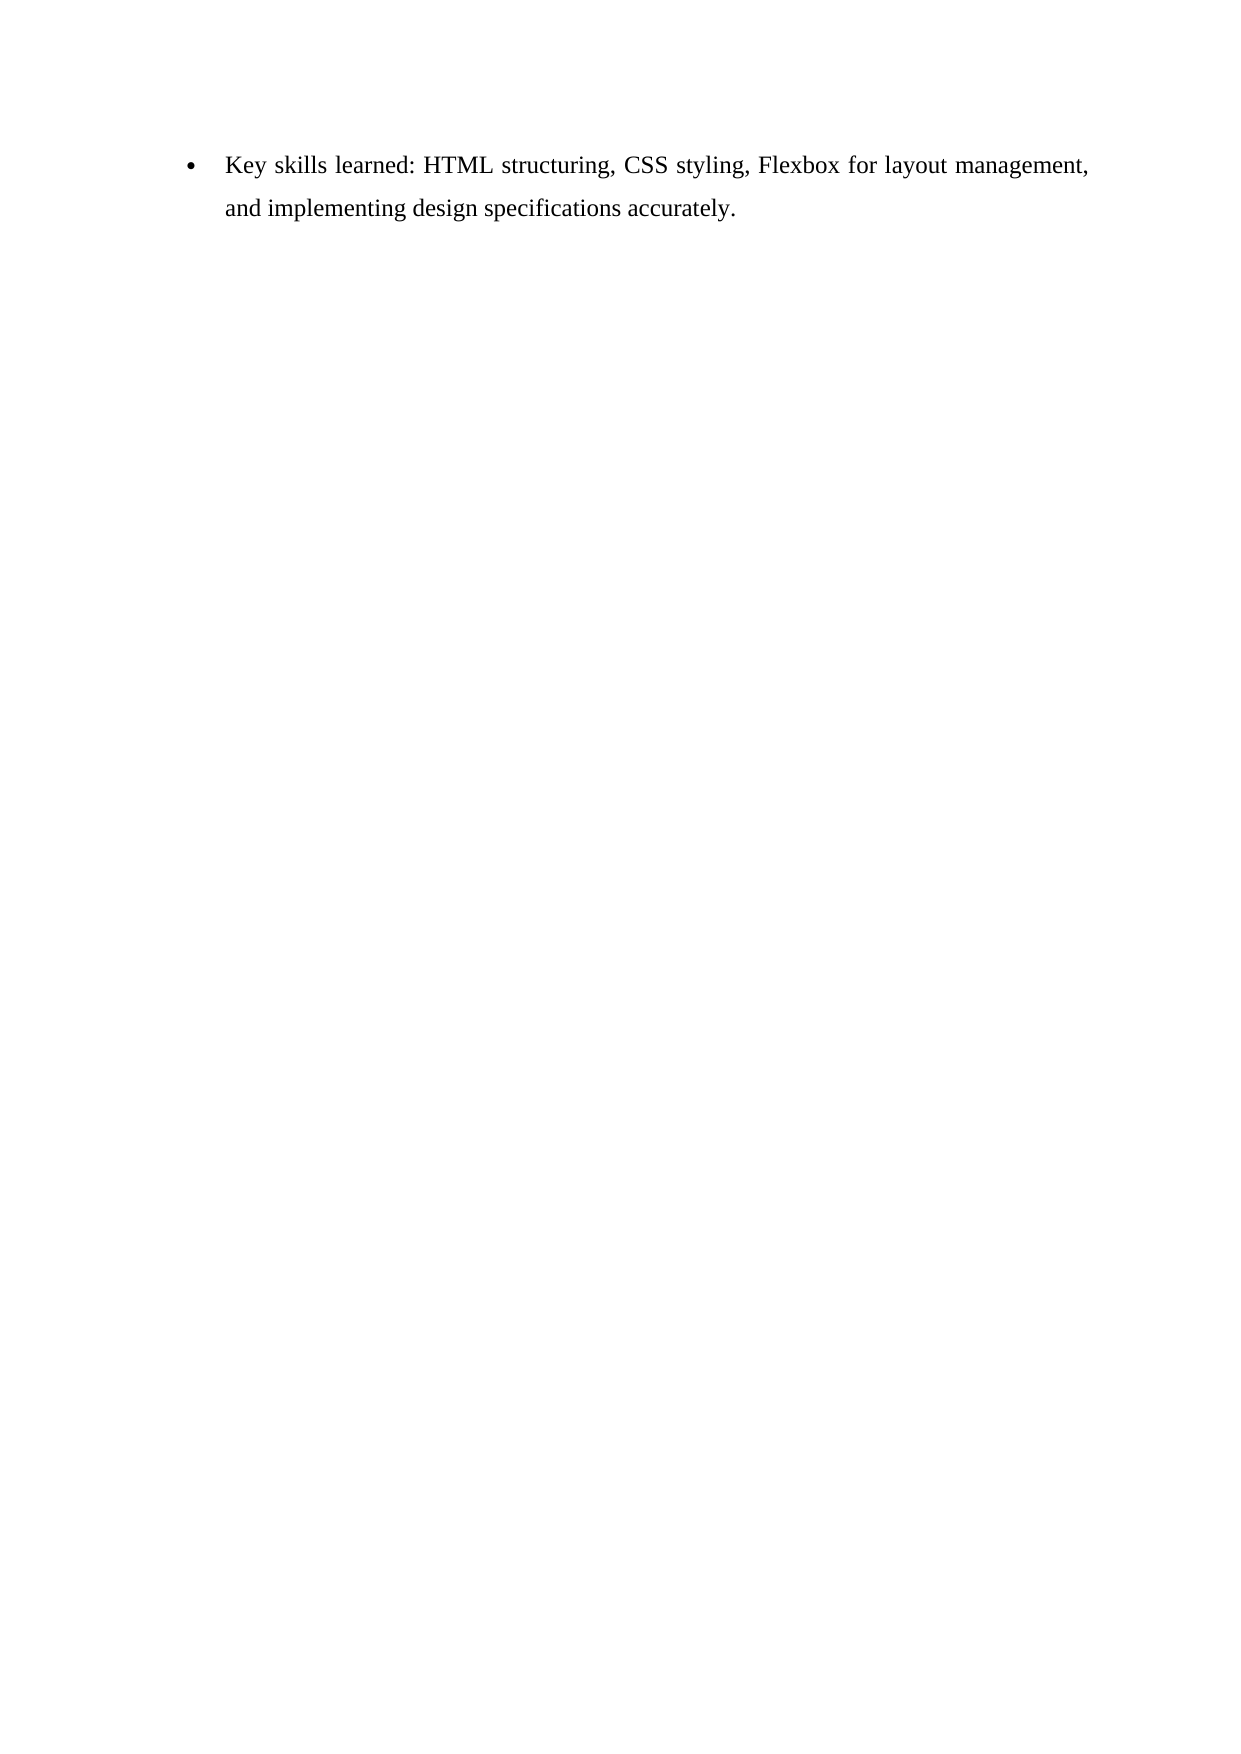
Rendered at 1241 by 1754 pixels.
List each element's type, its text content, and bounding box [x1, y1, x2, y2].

list Key skills learned: HTML structuring, CSS styling, Flexbox for layout management, and implementing design specifications accurately. [187, 150, 1090, 222]
